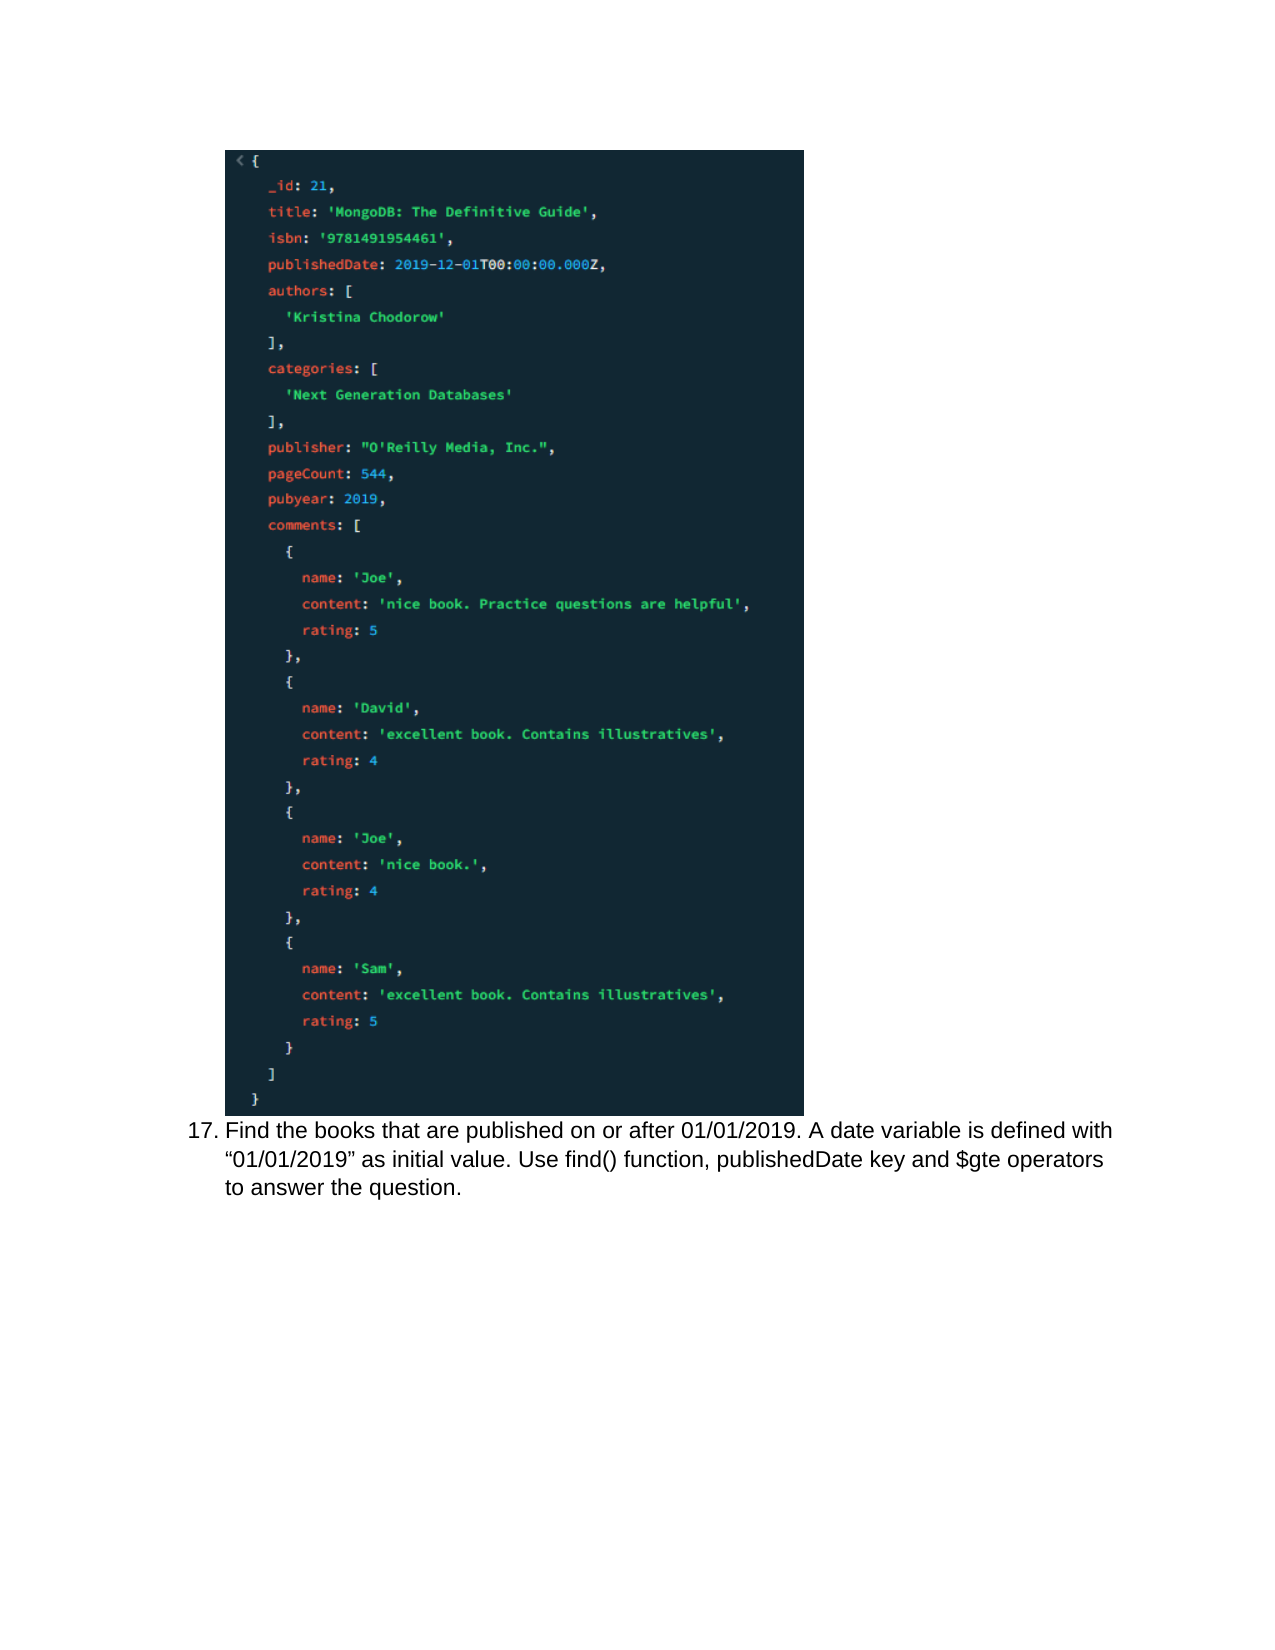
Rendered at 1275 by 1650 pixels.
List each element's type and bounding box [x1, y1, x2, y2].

list [187, 1117, 1125, 1231]
picture [225, 150, 804, 1116]
